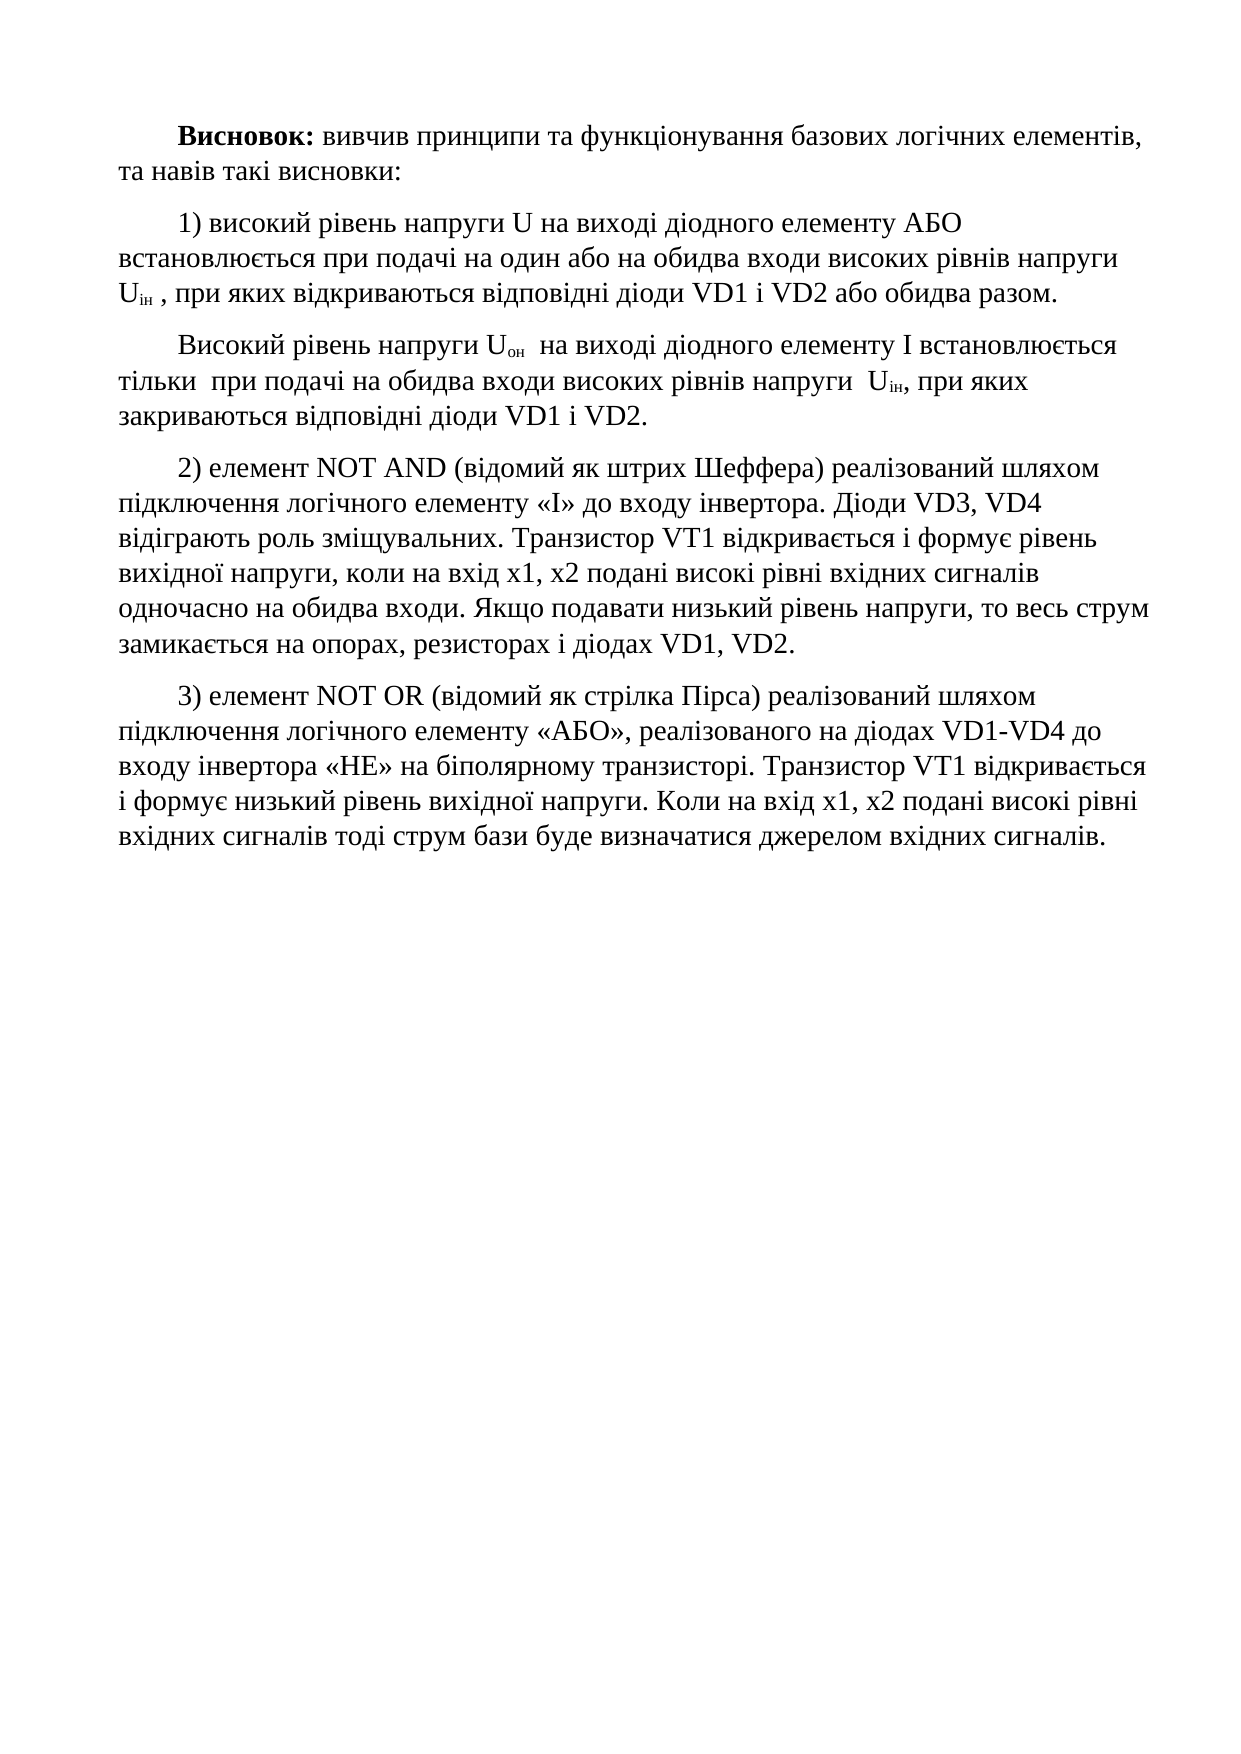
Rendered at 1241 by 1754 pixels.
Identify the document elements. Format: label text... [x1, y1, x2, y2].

text Висновок: вивчив принципи та функціонування базових логічних елементів, та навів такі висновки: [118, 118, 1152, 187]
text 1) високий рівень напруги U на виході діодного елементу АБО встановлюється при подачі на один або на обидва входи високих рівнів напруги Uін , при яких відкриваються відповідні діоди VD1 i VD2 або обидва разом. [118, 205, 1152, 309]
text 2) елемент NOT AND (відомий як штрих Шеффера) реалізований шляхом підключення логічного елементу «І» до входу інвертора. Діоди VD3, VD4 відіграють роль зміщувальних. Транзистор VT1 відкривається і формує рівень вихідної напруги, коли на вхід х1, х2 подані високі рівні вхідних сигналів одночасно на обидва входи. Якщо подавати низький рівень напруги, то весь струм замикається на опорах, резисторах і діодах VD1, VD2. [118, 450, 1152, 659]
text Високий рівень напруги Uон на виході діодного елементу І встановлюється тільки при подачі на обидва входи високих рівнів напруги Uін, при яких закриваються відповідні діоди VD1 i VD2. [118, 327, 1152, 431]
text 3) елемент NOT OR (відомий як стрілка Пірса) реалізований шляхом підключення логічного елементу «АБО», реалізованого на діодах VD1-VD4 до входу інвертора «НЕ» на біполярному транзисторі. Транзистор VT1 відкривається і формує низький рівень вихідної напруги. Коли на вхід х1, х2 подані високі рівні вхідних сигналів тоді струм бази буде визначатися джерелом вхідних сигналів. [118, 678, 1152, 852]
